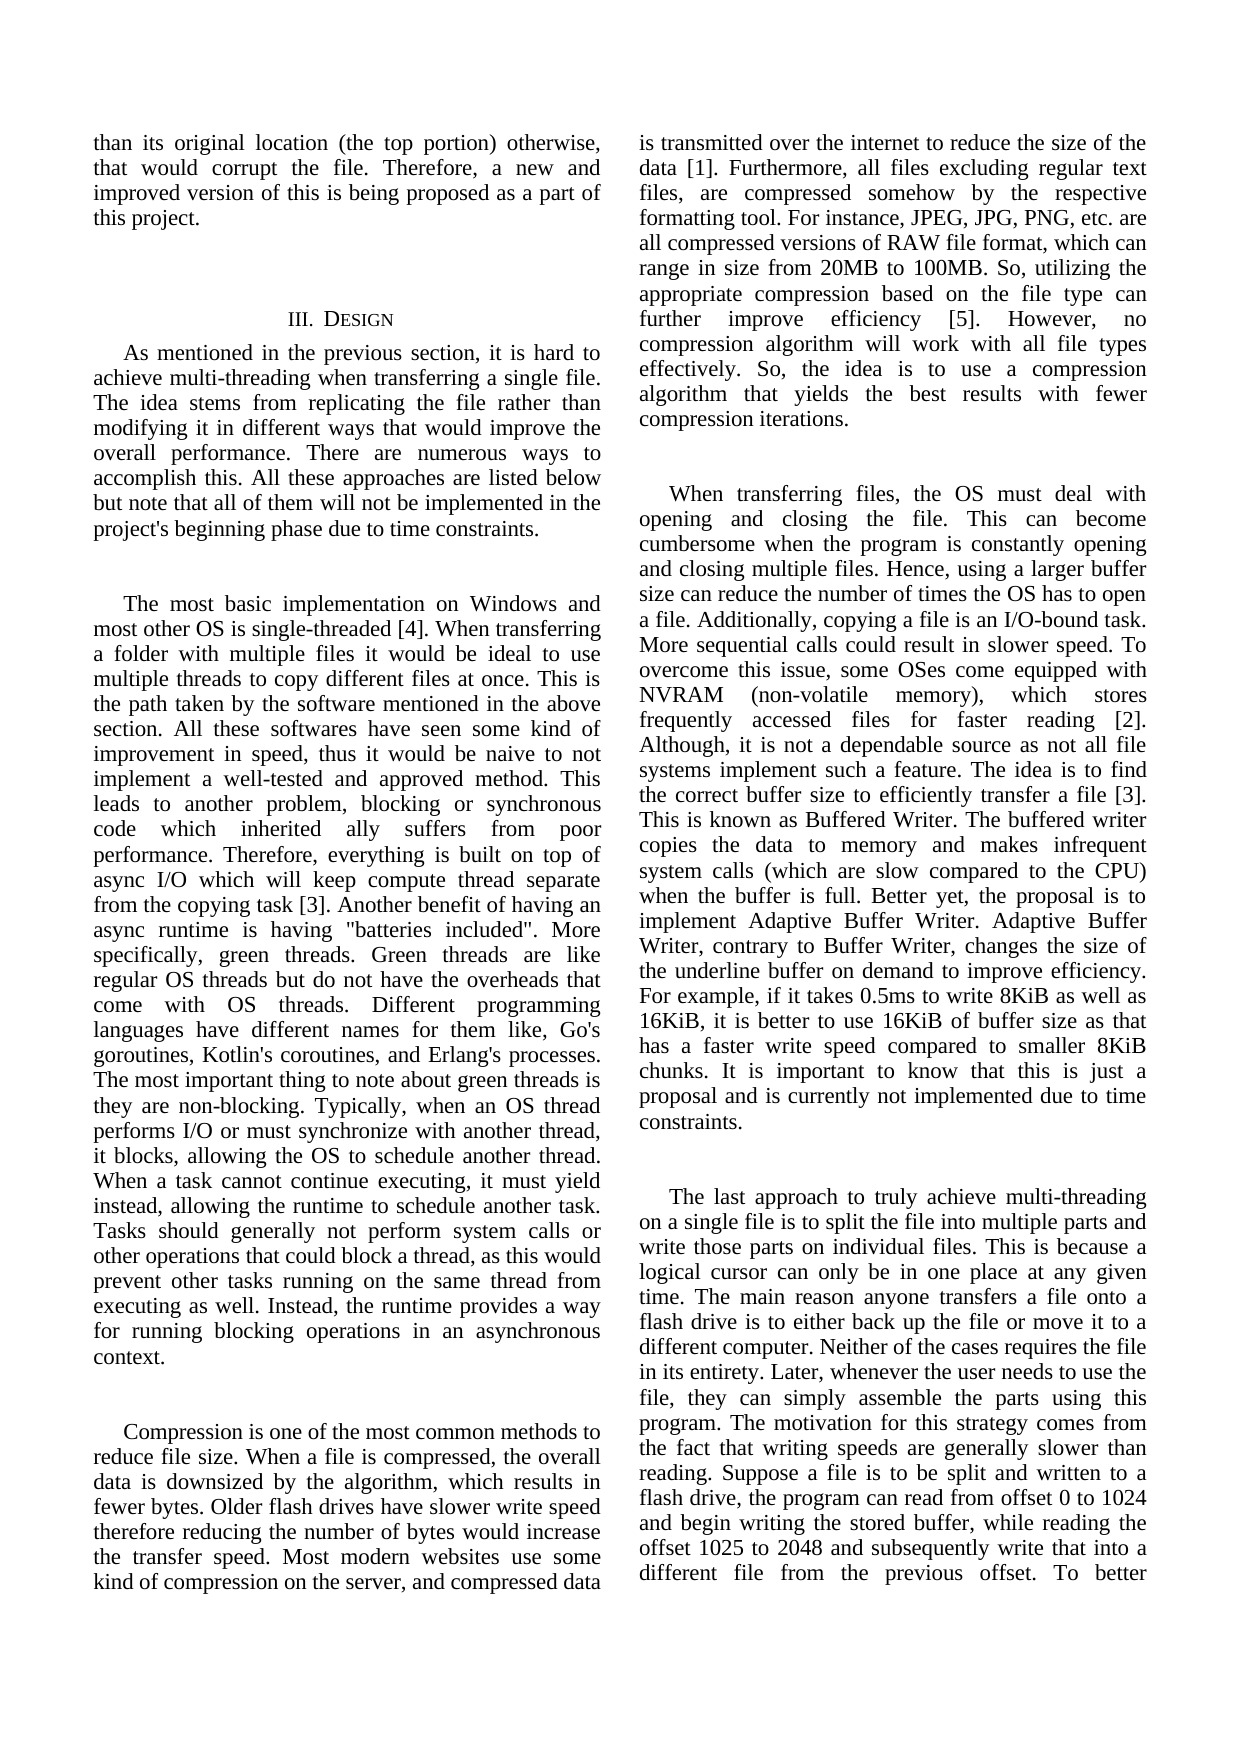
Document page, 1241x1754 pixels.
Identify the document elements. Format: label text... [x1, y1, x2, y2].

text When transferring files, the OS must deal with opening and closing the file. This can become cumbersome when the program is constantly opening and closing multiple files. Hence, using a larger buffer size can reduce the number of times the OS has to open a file. Additionally, copying a file is an I/O-bound task. More sequential calls could result in slower speed. To overcome this issue, some OSes come equipped with NVRAM (non-volatile memory), which stores frequently accessed files for faster reading [2]. Although, it is not a dependable source as not all file systems implement such a feature. The idea is to find the correct buffer size to efficiently transfer a file [3]. This is known as Buffered Writer. The buffered writer copies the data to memory and makes infrequent system calls (which are slow compared to the CPU) when the buffer is full. Better yet, the proposal is to implement Adaptive Buffer Writer. Adaptive Buffer Writer, contrary to Buffer Writer, changes the size of the underline buffer on demand to improve efficiency. For example, if it takes 0.5ms to write 8KiB as well as 16KiB, it is better to use 16KiB of buffer size as that has a faster write speed compared to smaller 8KiB chunks. It is important to know that this is just a proposal and is currently not implemented due to time constraints. [639, 481, 1147, 1134]
text As mentioned in the previous section, it is hard to achieve multi-threading when transferring a single file. The idea stems from replicating the file rather than modifying it in different ways that would improve the overall performance. There are numerous ways to accomplish this. All these approaches are listed below but note that all of them will not be implemented in the project's beginning phase due to time constraints. [93, 340, 601, 541]
subtitle Design [93, 306, 601, 332]
text The most basic implementation on Windows and most other OS is single-threaded [4]. When transferring a folder with multiple files it would be ideal to use multiple threads to copy different files at once. This is the path taken by the software mentioned in the above section. All these softwares have seen some kind of improvement in speed, thus it would be naive to not implement a well-tested and approved method. This leads to another problem, blocking or synchronous code which inherited ally suffers from poor performance. Therefore, everything is built on top of async I/O which will keep compute thread separate from the copying task [3]. Another benefit of having an async runtime is having "batteries included". More specifically, green threads. Green threads are like regular OS threads but do not have the overheads that come with OS threads. Different programming languages have different names for them like, Go's goroutines, Kotlin's coroutines, and Erlang's processes. The most important thing to note about green threads is they are non-blocking. Typically, when an OS thread performs I/O or must synchronize with another thread, it blocks, allowing the OS to schedule another thread. When a task cannot continue executing, it must yield instead, allowing the runtime to schedule another task. Tasks should generally not perform system calls or other operations that could block a thread, as this would prevent other tasks running on the same thread from executing as well. Instead, the runtime provides a way for running blocking operations in an asynchronous context. [93, 591, 601, 1369]
text Compression is one of the most common methods to reduce file size. When a file is compressed, the overall data is downsized by the algorithm, which results in fewer bytes. Older flash drives have slower write speed therefore reducing the number of bytes would increase the transfer speed. Most modern websites use some kind of compression on the server, and compressed data is transmitted over the internet to reduce the size of the data [1]. Furthermore, all files excluding regular text files, are compressed somehow by the respective formatting tool. For instance, JPEG, JPG, PNG, etc. are all compressed versions of RAW file format, which can range in size from 20MB to 100MB. So, utilizing the appropriate compression based on the file type can further improve efficiency [5]. However, no compression algorithm will work with all file types effectively. So, the idea is to use a compression algorithm that yields the best results with fewer compression iterations. [639, 130, 1147, 431]
text Compression is one of the most common methods to reduce file size. When a file is compressed, the overall data is downsized by the algorithm, which results in fewer bytes. Older flash drives have slower write speed therefore reducing the number of bytes would increase the transfer speed. Most modern websites use some kind of compression on the server, and compressed data is transmitted over the internet to reduce the size of the data [1]. Furthermore, all files excluding regular text files, are compressed somehow by the respective formatting tool. For instance, JPEG, JPG, PNG, etc. are all compressed versions of RAW file format, which can range in size from 20MB to 100MB. So, utilizing the appropriate compression based on the file type can further improve efficiency [5]. However, no compression algorithm will work with all file types effectively. So, the idea is to use a compression algorithm that yields the best results with fewer compression iterations. [93, 1419, 601, 1595]
